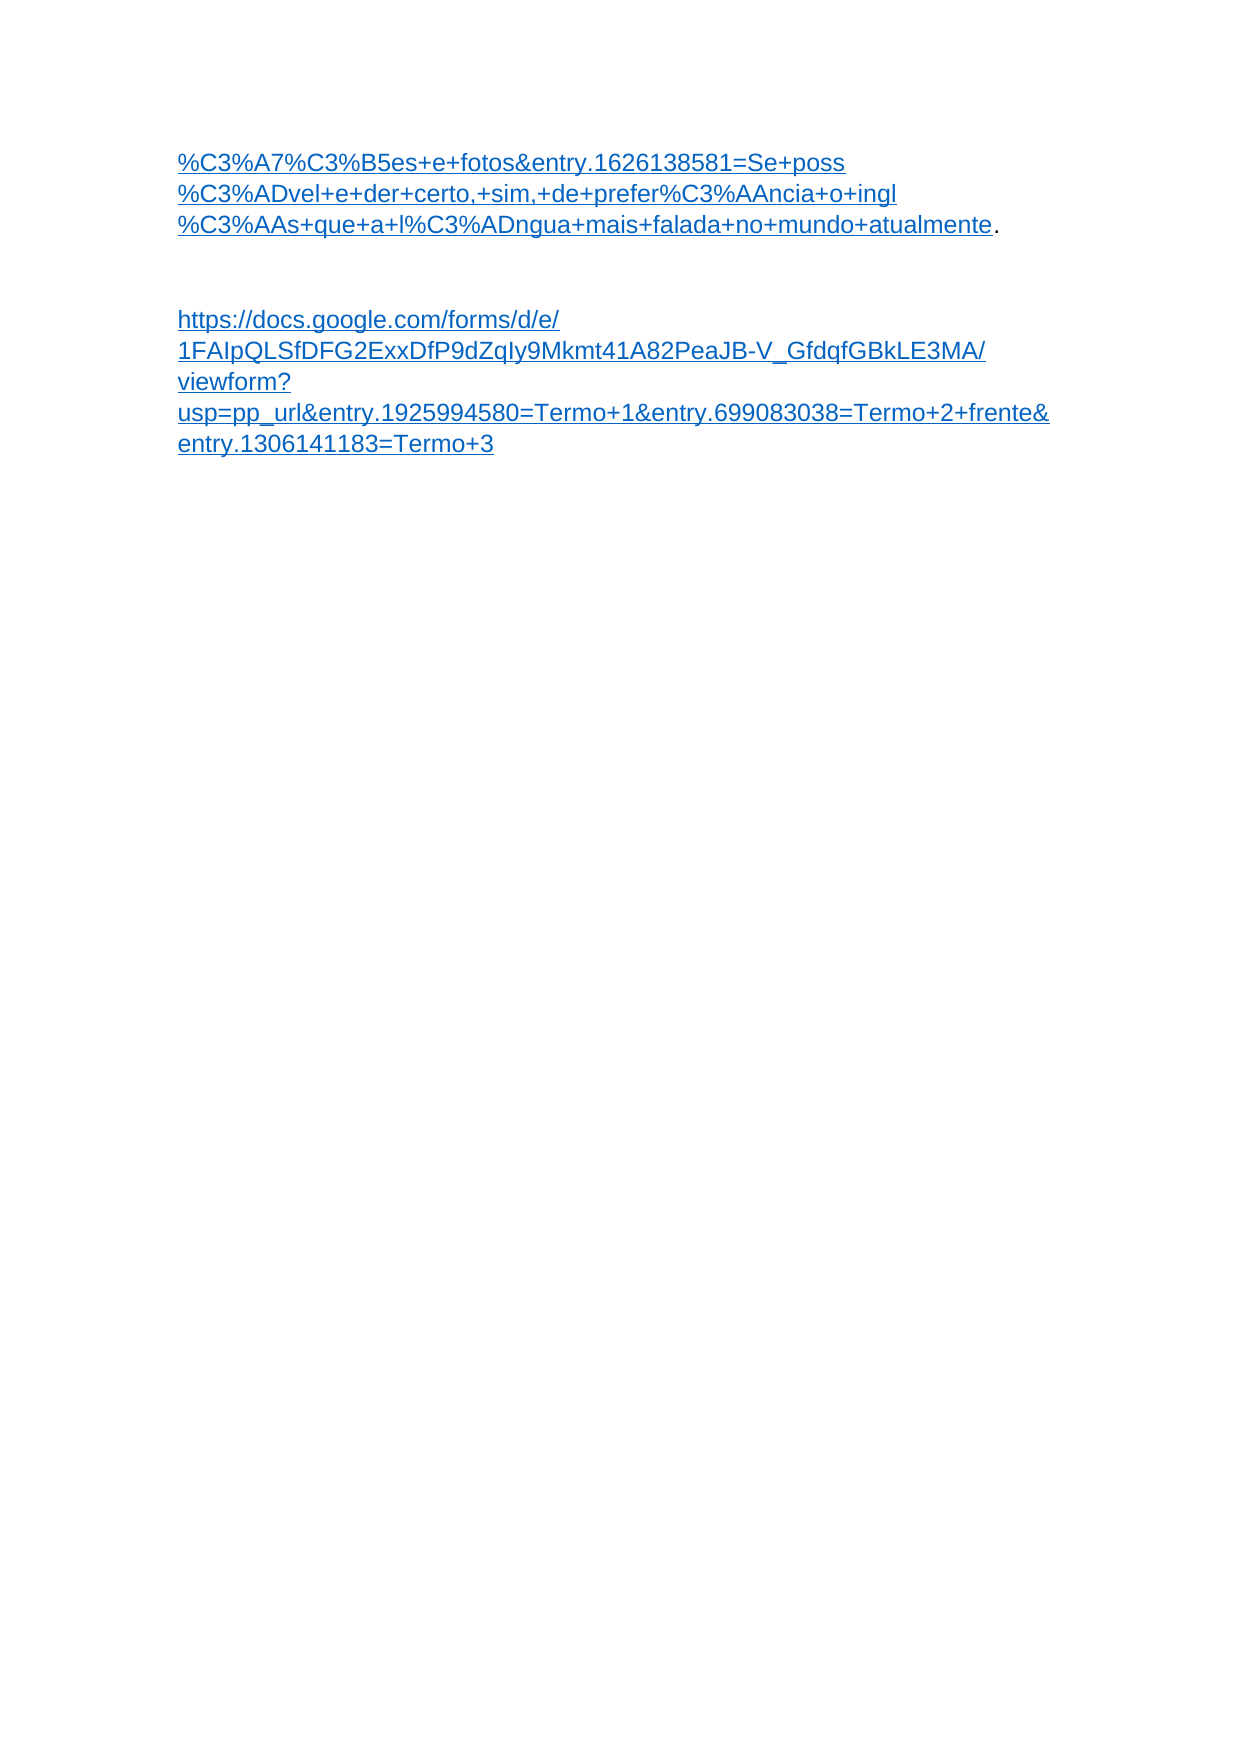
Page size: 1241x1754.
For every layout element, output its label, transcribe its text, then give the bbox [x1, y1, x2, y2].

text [177, 148, 1063, 238]
text https://docs.google.com/forms/d/e/1FAIpQLSfDFG2ExxDfP9dZqIy9Mkmt41A82PeaJB-V_GfdqfGBkLE3MA/viewform?usp=pp_url&entry.1925994580=Termo+1&entry.699083038=Termo+2+frente&entry.1306141183=Termo+3 [177, 305, 1063, 458]
